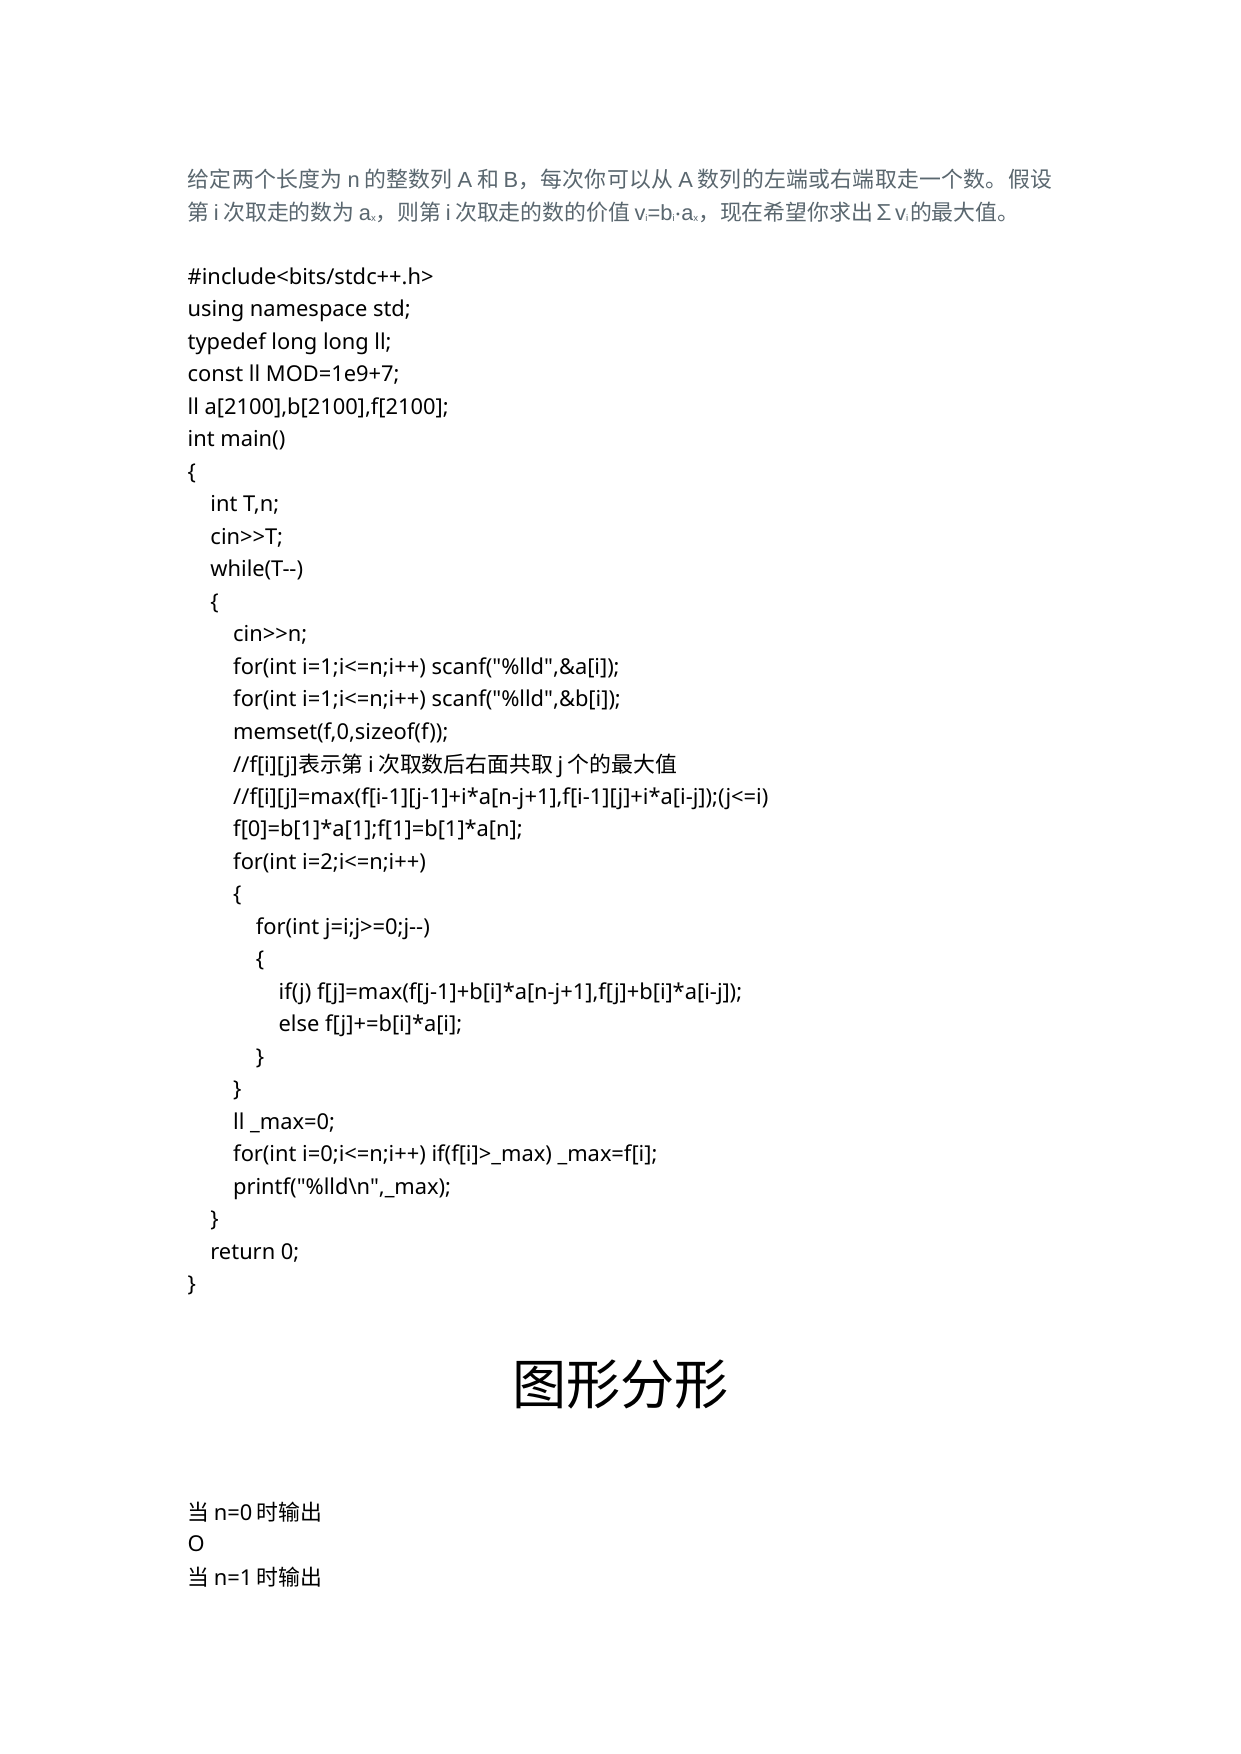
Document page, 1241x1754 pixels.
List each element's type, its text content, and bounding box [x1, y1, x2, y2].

text { [187, 942, 1053, 974]
text for(int i=2;i<=n;i++) [187, 844, 1053, 877]
text 给定两个长度为n的整数列A和B，每次你可以从A数列的左端或右端取走一个数。假设第i次取走的数为ax，则第i次取走的数的价值vi=bi⋅ax，现在希望你求出∑vi的最大值。 [187, 162, 1053, 227]
text typedef long long ll; [187, 324, 1053, 357]
text { [187, 877, 1053, 909]
text int T,n; [187, 487, 1053, 519]
text const ll MOD=1e9+7; [187, 357, 1053, 389]
text } [187, 1202, 1053, 1234]
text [187, 1462, 1053, 1592]
text else f[j]+=b[i]*a[i]; [187, 1007, 1053, 1039]
text } [187, 1267, 1053, 1299]
text #include<bits/stdc++.h> [187, 259, 1053, 292]
text f[0]=b[1]*a[1];f[1]=b[1]*a[n]; [187, 812, 1053, 844]
text memset(f,0,sizeof(f)); [187, 714, 1053, 747]
text //f[i][j]表示第i次取数后右面共取j个的最大值 [187, 747, 1053, 779]
text printf("%lld\n",_max); [187, 1169, 1053, 1202]
text cin>>T; [187, 519, 1053, 552]
text return 0; [187, 1234, 1053, 1267]
text for(int i=1;i<=n;i++) scanf("%lld",&b[i]); [187, 682, 1053, 714]
text ll a[2100],b[2100],f[2100]; [187, 389, 1053, 422]
text //f[i][j]=max(f[i-1][j-1]+i*a[n-j+1],f[i-1][j]+i*a[i-j]);(j<=i) [187, 779, 1053, 812]
text if(j) f[j]=max(f[j-1]+b[i]*a[n-j+1],f[j]+b[i]*a[i-j]); [187, 974, 1053, 1007]
text for(int i=1;i<=n;i++) scanf("%lld",&a[i]); [187, 649, 1053, 682]
text } [187, 1039, 1053, 1072]
text int main() [187, 422, 1053, 454]
text { [187, 584, 1053, 617]
text cin>>n; [187, 617, 1053, 649]
text for(int j=i;j>=0;j--) [187, 909, 1053, 942]
text for(int i=0;i<=n;i++) if(f[i]>_max) _max=f[i]; [187, 1137, 1053, 1169]
text while(T--) [187, 552, 1053, 584]
text } [187, 1072, 1053, 1104]
text 图形分形 [187, 1332, 1053, 1429]
text ll _max=0; [187, 1104, 1053, 1137]
text using namespace std; [187, 292, 1053, 324]
text { [187, 454, 1053, 487]
